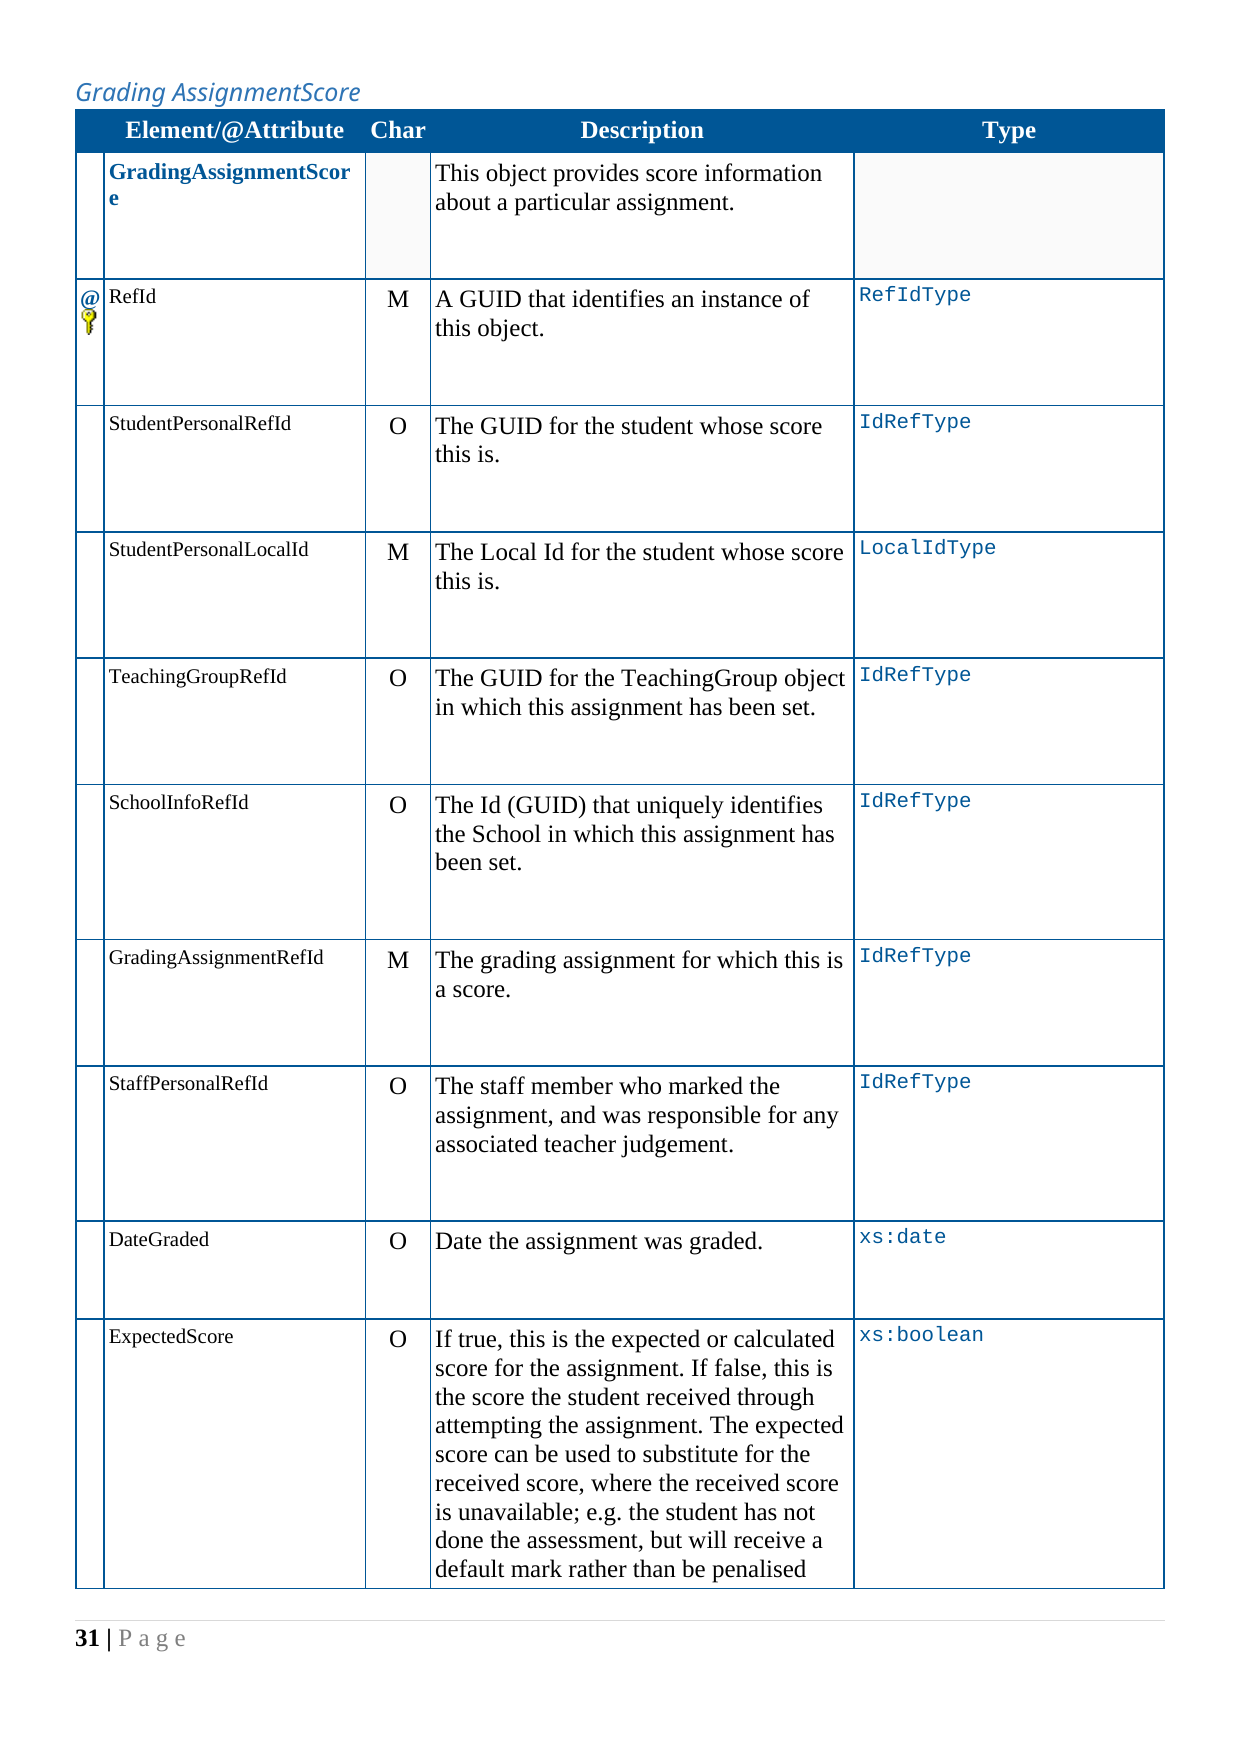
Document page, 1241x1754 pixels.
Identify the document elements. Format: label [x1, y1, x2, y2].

table_cell [77, 940, 103, 1065]
table_cell [431, 533, 853, 657]
table_header [431, 111, 853, 152]
table_cell [105, 1067, 365, 1220]
table_cell [855, 659, 1163, 784]
table_cell [77, 406, 103, 531]
table_cell [105, 1222, 365, 1318]
table_cell [855, 1320, 1163, 1587]
table_cell [855, 940, 1163, 1065]
table_cell [366, 280, 430, 404]
table_cell [855, 1222, 1163, 1318]
table_cell [105, 406, 365, 531]
table_cell [366, 406, 430, 531]
table_cell [77, 280, 103, 309]
table_cell [855, 280, 1163, 404]
table_cell [105, 280, 365, 404]
table_header [366, 111, 430, 152]
table_header [77, 111, 103, 152]
table_cell [77, 659, 103, 784]
table_cell [855, 406, 1163, 531]
table_cell [77, 153, 103, 278]
table_cell [366, 940, 430, 1065]
table_cell [77, 1067, 103, 1220]
table_cell [105, 785, 365, 939]
table_cell [366, 1222, 430, 1318]
table_cell [77, 785, 103, 939]
table_cell [366, 153, 430, 278]
table_cell [855, 1067, 1163, 1220]
table_cell [77, 1320, 103, 1587]
table_cell [366, 659, 430, 784]
table_cell [855, 785, 1163, 939]
table_cell [105, 1320, 365, 1587]
table_cell [431, 940, 853, 1065]
table_header [855, 111, 1163, 152]
table_cell [431, 785, 853, 939]
table_cell [366, 1067, 430, 1220]
table_cell [431, 659, 853, 784]
table_cell [366, 785, 430, 939]
table_cell [855, 533, 1163, 657]
table_cell [105, 659, 365, 784]
table_cell [431, 1320, 853, 1587]
table_header [105, 111, 365, 152]
table_cell [77, 533, 103, 657]
table_cell [77, 1222, 103, 1318]
table_cell [431, 406, 853, 531]
table_cell [366, 1320, 430, 1587]
table_cell [77, 335, 103, 404]
table_cell [105, 940, 365, 1065]
table_cell [105, 153, 365, 278]
table_cell [431, 153, 853, 278]
table_cell [431, 1222, 853, 1318]
table_cell [431, 1067, 853, 1220]
table_cell [855, 153, 1163, 278]
table_cell [105, 533, 365, 657]
table_cell [366, 533, 430, 657]
picture [77, 309, 103, 335]
table_cell [431, 280, 853, 404]
